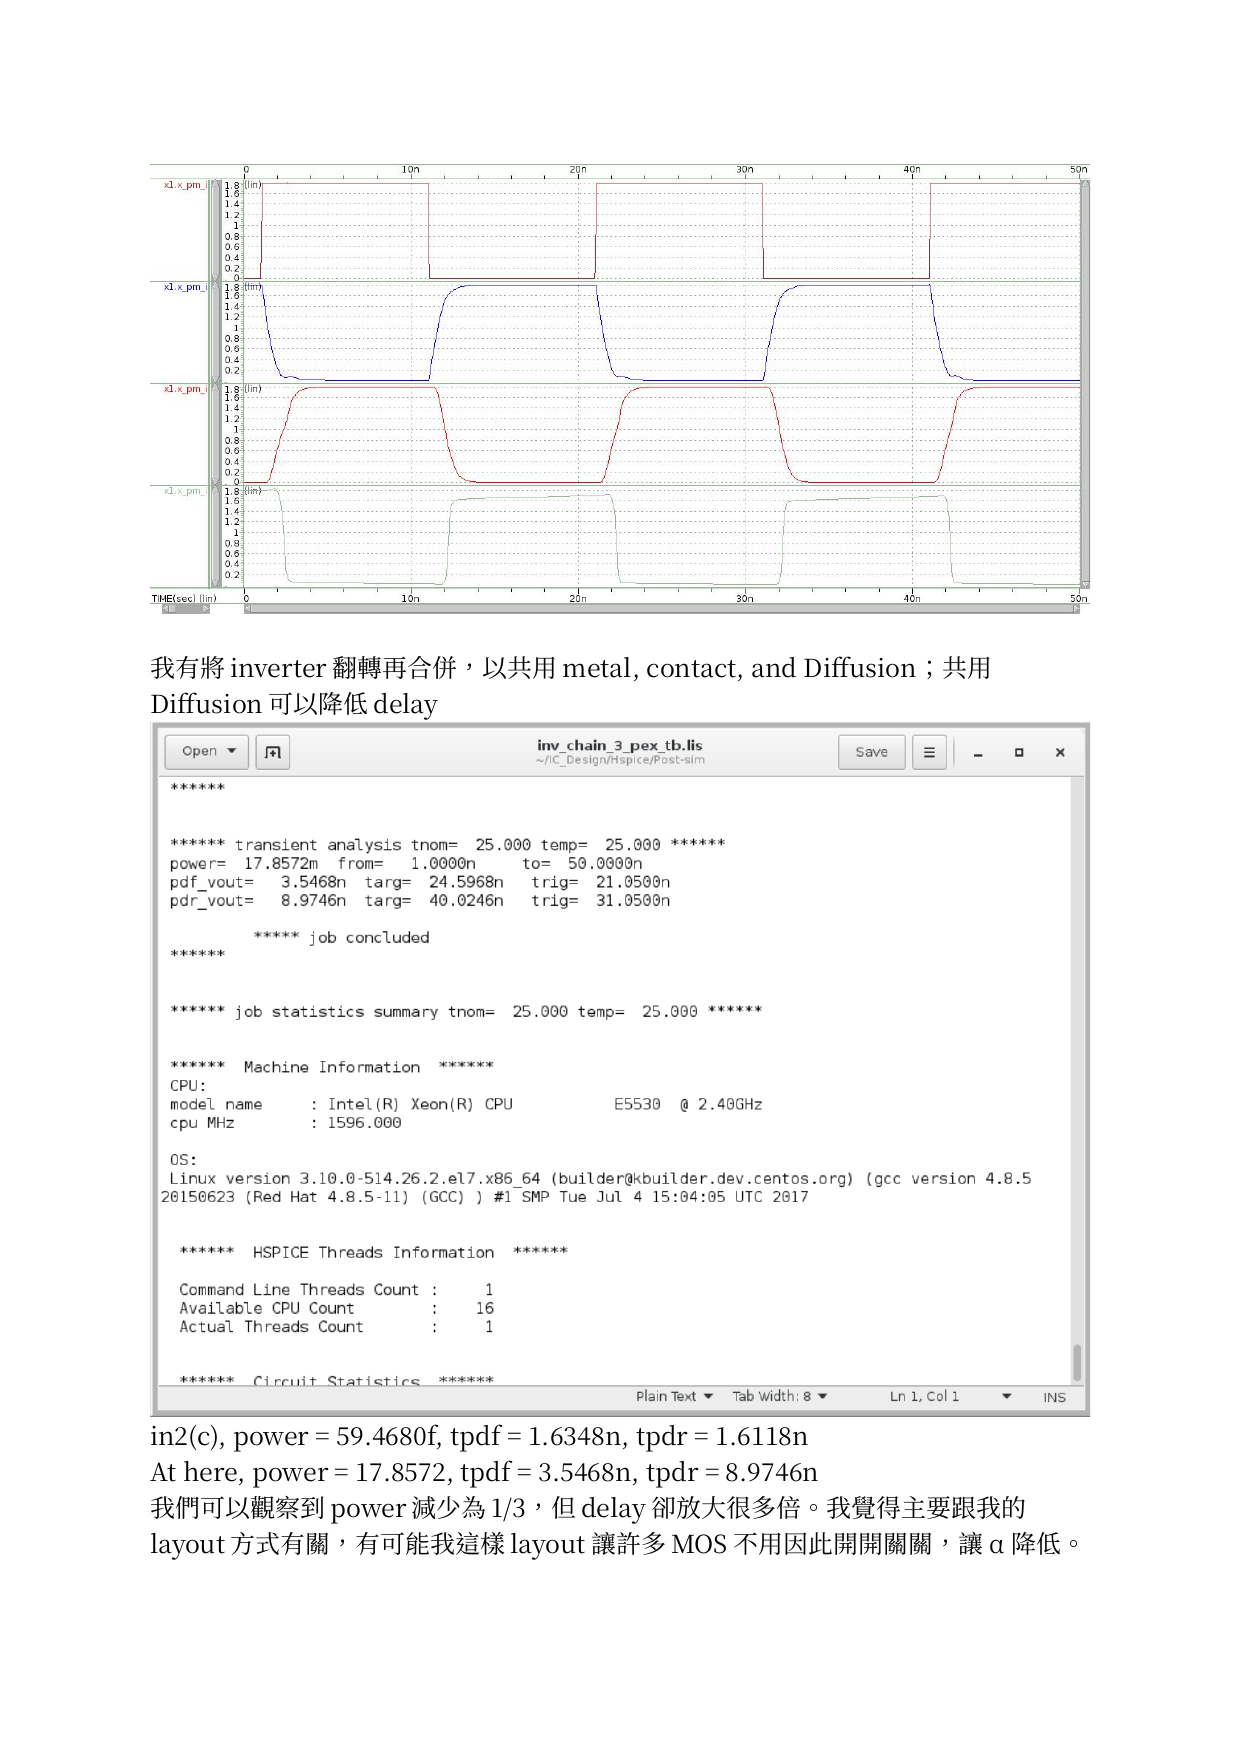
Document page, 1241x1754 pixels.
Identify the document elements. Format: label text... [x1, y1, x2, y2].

text 我有將inverter翻轉再合併，以共用metal, contact, and Diffusion；共用Diffusion可以降低delay [150, 649, 1090, 721]
text At here, power = 17.8572, tpdf = 3.5468n, tpdr = 8.9746n [150, 1453, 1090, 1489]
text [150, 1489, 1090, 1561]
picture [150, 721, 1091, 1417]
text in2(c), power = 59.4680f, tpdf = 1.6348n, tpdr = 1.6118n [150, 1417, 1090, 1453]
picture [150, 164, 1091, 614]
